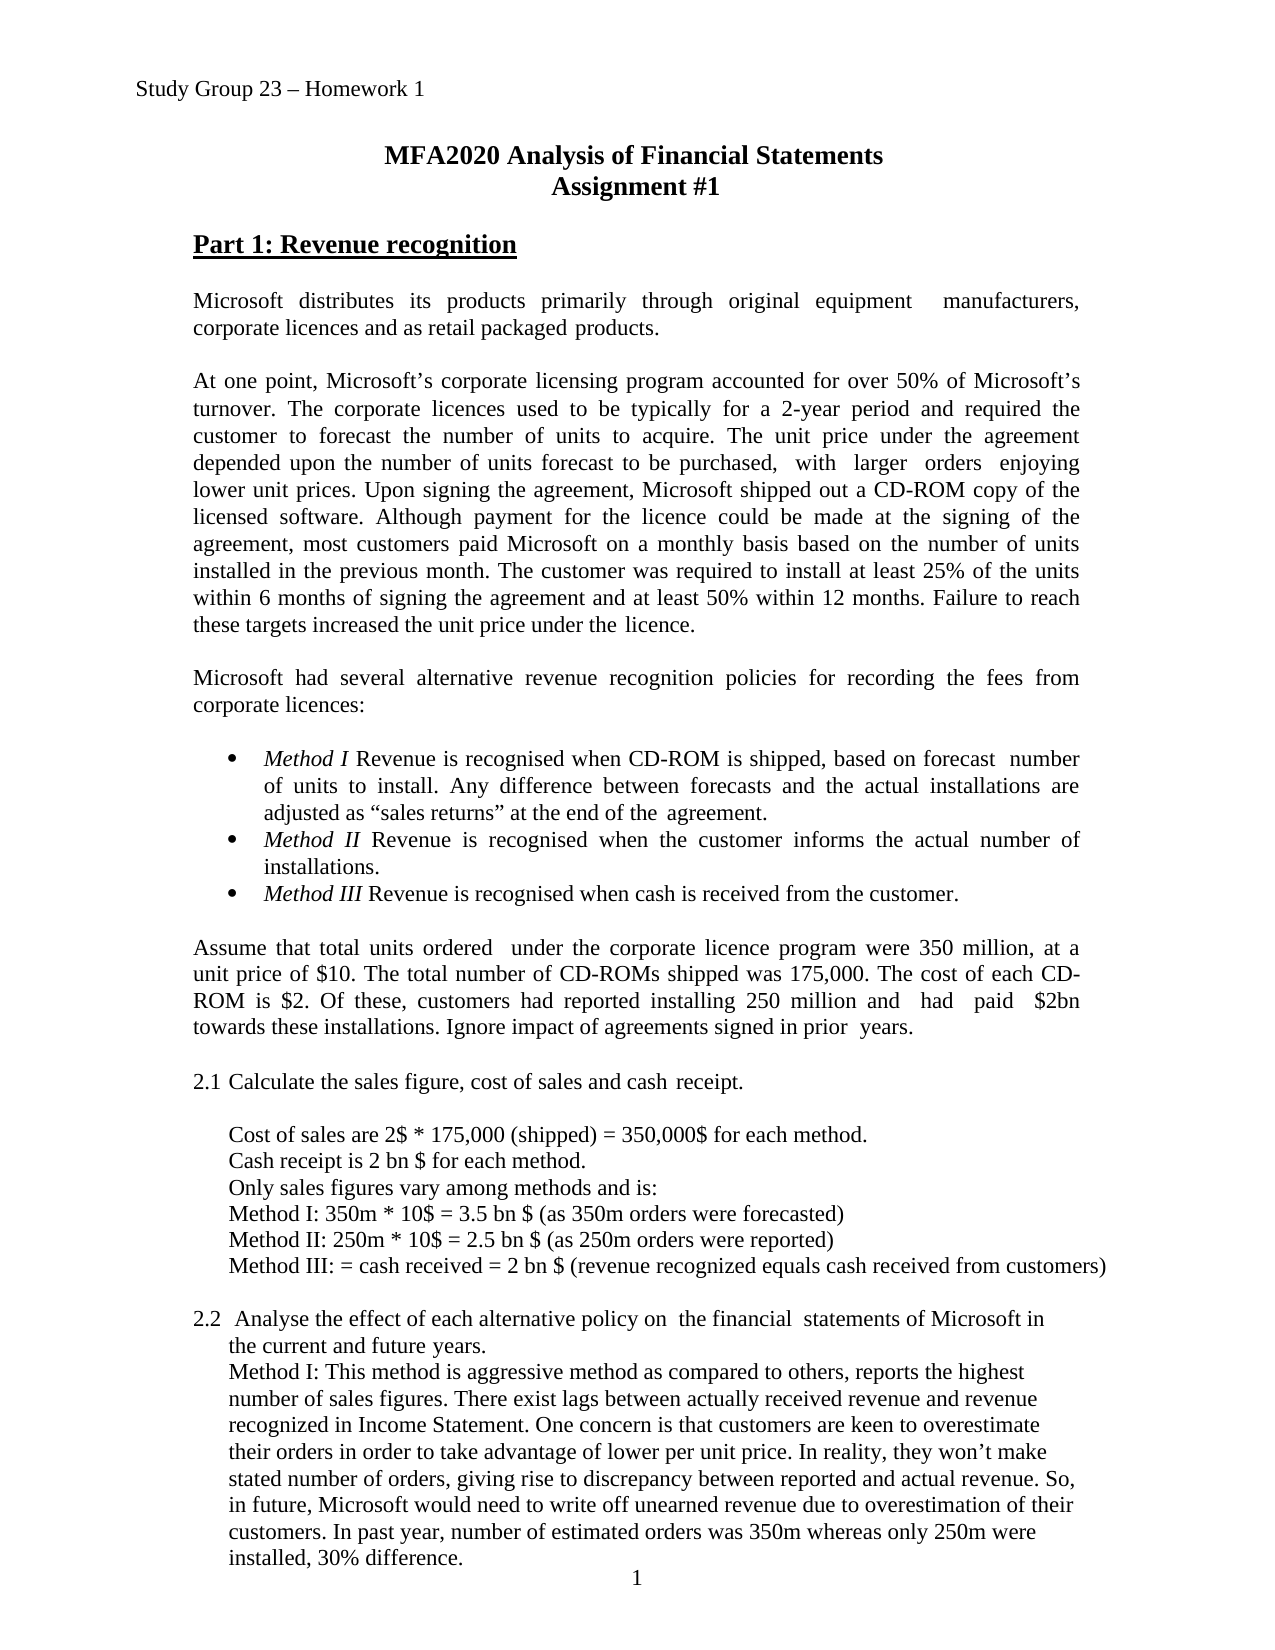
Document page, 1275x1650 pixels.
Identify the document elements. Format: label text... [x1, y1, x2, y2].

list Method II Revenue is recognised when the customer informs the actual number of installations. [228, 826, 1081, 879]
subtitle MFA2020 Analysis of Financial Statements Assignment #1 [384, 139, 1017, 201]
text Microsoft distributes its products primarily through original equipment manufacturers, corporate licences and as retail packaged products. [193, 287, 1081, 340]
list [193, 1305, 1082, 1571]
list Calculate the sales figure, cost of sales and cash receipt. Cost of sales are 2$ * 175,000 (shipped) = 350,000$ for each method. Cash receipt is 2 bn $ for each method. Only sales figures vary among methods and is: Method I: 350m * 10$ = 3.5 bn $ (as 350m orders were forecasted) Method II: 250m * 10$ = 2.5 bn $ (as 250m orders were reported) Method III: = cash received = 2 bn $ (revenue recognized equals cash received from customers) [193, 1068, 1112, 1305]
list Method I Revenue is recognised when CD-ROM is shipped, based on forecast number of units to install. Any difference between forecasts and the actual installations are adjusted as “sales returns” at the end of the agreement. [228, 745, 1081, 826]
text Microsoft had several alternative revenue recognition policies for recording the fees from corporate licences: [193, 664, 1081, 718]
text Part 1: Revenue recognition [193, 228, 1112, 260]
list Method III Revenue is recognised when cash is received from the customer. [228, 879, 1112, 906]
text At one point, Microsoft’s corporate licensing program accounted for over 50% of Microsoft’s turnover. The corporate licences used to be typically for a 2-year period and required the customer to forecast the number of units to acquire. The unit price under the agreement depended upon the number of units forecast to be purchased, with larger orders enjoying lower unit prices. Upon signing the agreement, Microsoft shipped out a CD-ROM copy of the licensed software. Although payment for the licence could be made at the signing of the agreement, most customers paid Microsoft on a monthly basis based on the number of units installed in the previous month. The customer was required to install at least 25% of the units within 6 months of signing the agreement and at least 50% within 12 months. Failure to reach these targets increased the unit price under the licence. [193, 367, 1082, 638]
text Assume that total units ordered under the corporate licence program were 350 million, at a unit price of $10. The total number of CD-ROMs shipped was 175,000. The cost of each CD- ROM is $2. Of these, customers had reported installing 250 million and had paid $2bn towards these installations. Ignore impact of agreements signed in prior years. [193, 934, 1081, 1040]
